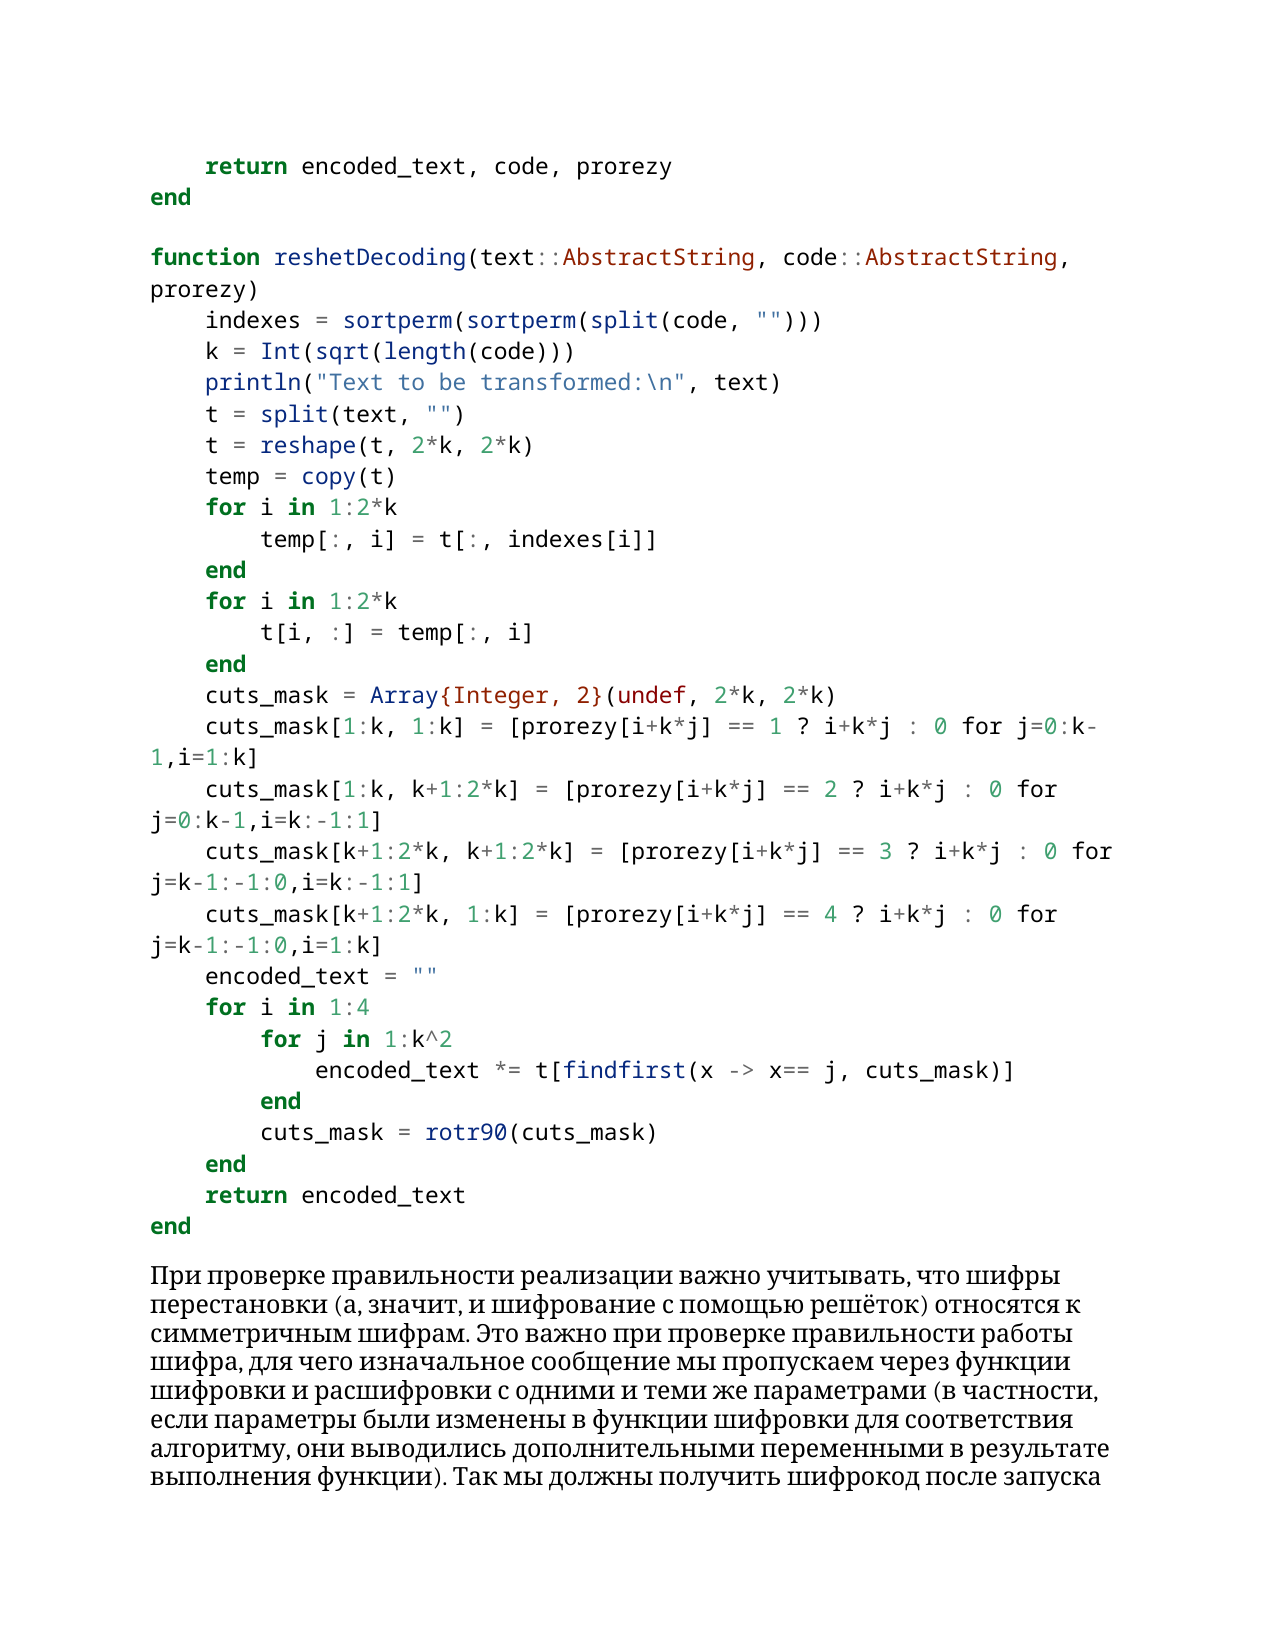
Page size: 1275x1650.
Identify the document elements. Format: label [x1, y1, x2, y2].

text [150, 1262, 1125, 1492]
text [150, 150, 1125, 1241]
